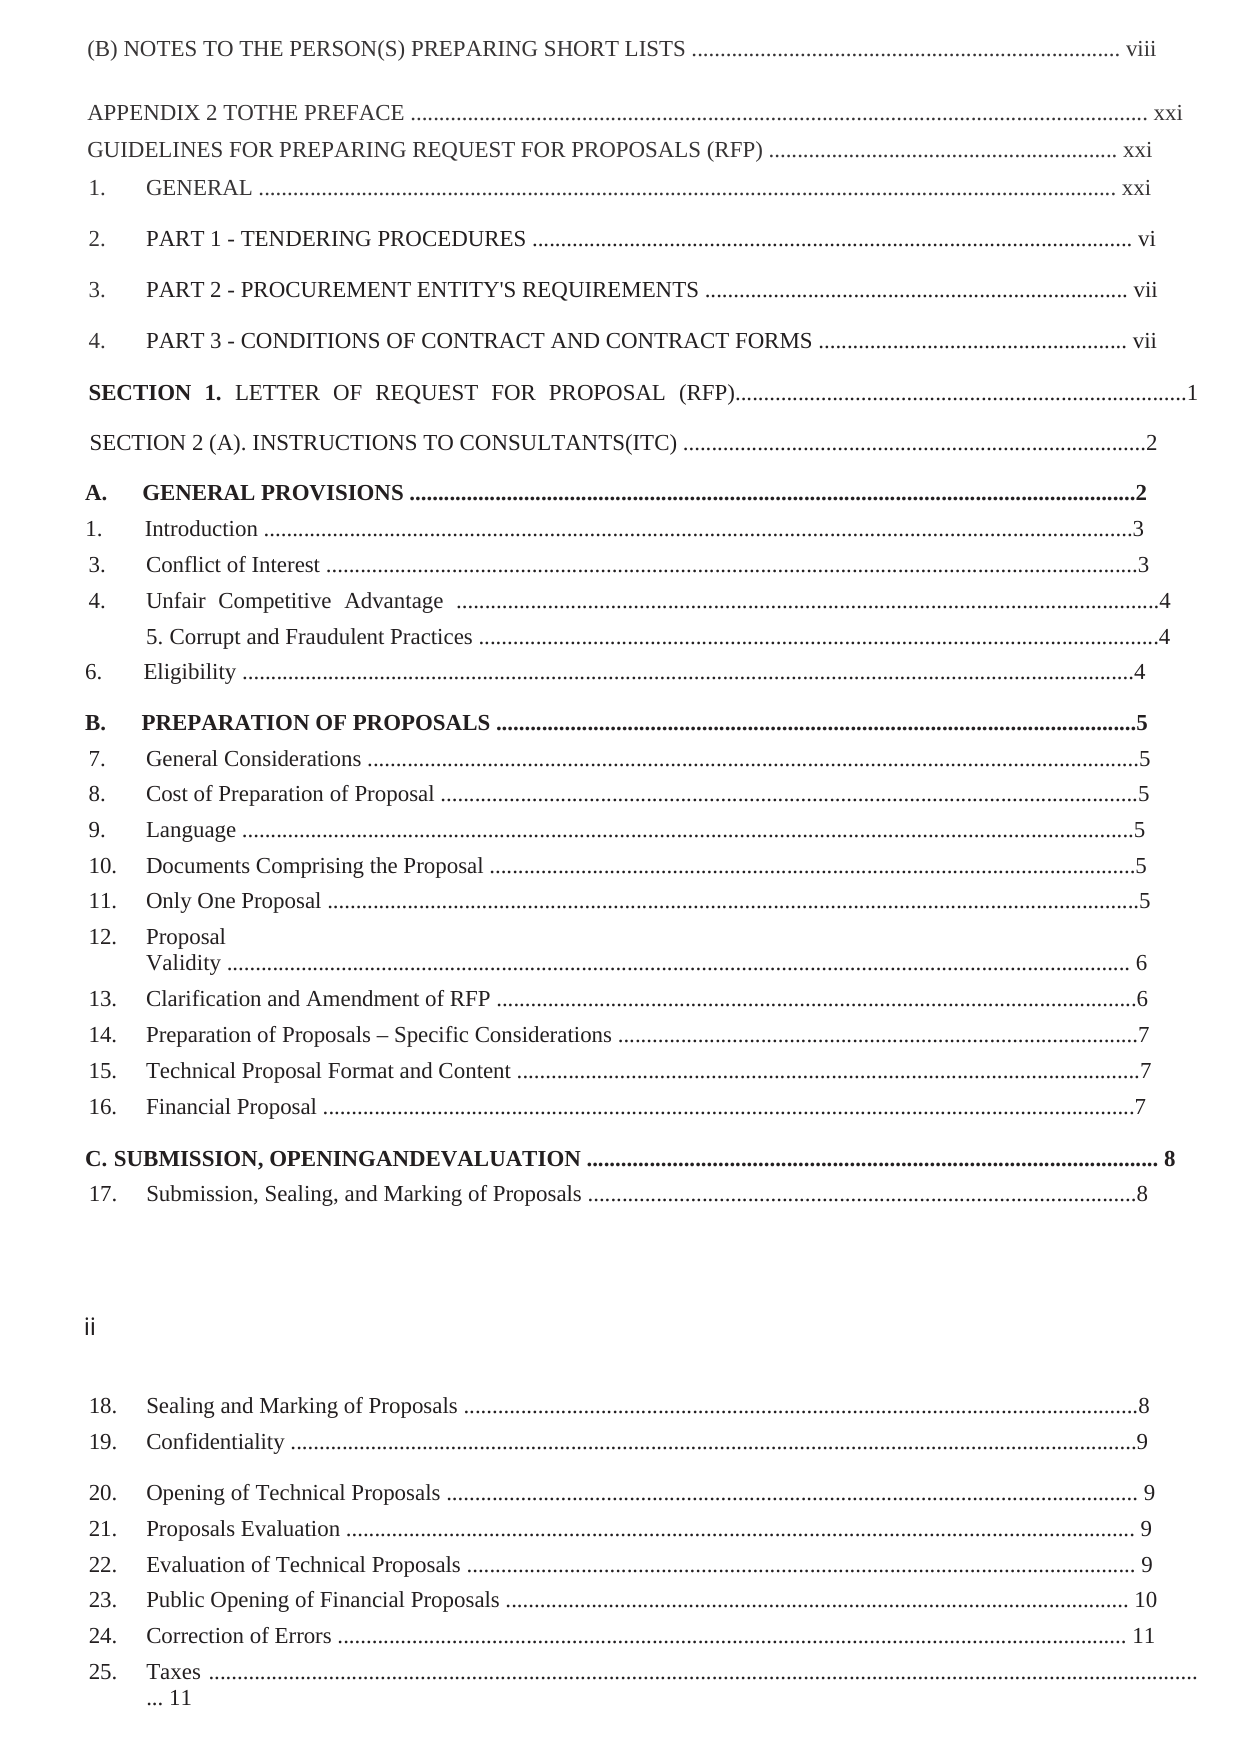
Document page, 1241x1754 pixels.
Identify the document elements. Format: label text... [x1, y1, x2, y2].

list Language ............................................................................................................................................................5 [88, 817, 1199, 843]
list Unfair Competitive Advantage ...........................................................................................................................4 5. Corrupt and Fraudulent Practices .......................................................................................................................4 [88, 588, 1172, 649]
list Submission, Sealing, and Marking of Proposals ................................................................................................8 [88, 1181, 1199, 1207]
list Cost of Preparation of Proposal ..........................................................................................................................5 [88, 781, 1199, 807]
subtitle B. PREPARATION OF PROPOSALS ................................................................................................................5 [0, 709, 1213, 736]
list Only One Proposal ..............................................................................................................................................5 [88, 888, 1199, 914]
list Technical Proposal Format and Content .............................................................................................................7 [88, 1058, 1199, 1084]
text GUIDELINES FOR PREPARING REQUEST FOR PROPOSALS (RFP) ............................................................. xxi [87, 136, 1213, 163]
list PART 2 - PROCUREMENT ENTITY'S REQUIREMENTS .......................................................................... vii [88, 277, 1199, 303]
text 6. Eligibility ............................................................................................................................................................4 [0, 658, 1213, 684]
subtitle C. SUBMISSION, OPENINGANDEVALUATION .................................................................................................... 8 [0, 1144, 1213, 1171]
list Taxes ................................................................................................................................................................................ 11 [88, 1658, 1199, 1710]
list General Considerations .......................................................................................................................................5 [88, 745, 1199, 771]
text APPENDIX 2 TOTHE PREFACE ................................................................................................................................. xxi [87, 99, 1213, 125]
list Sealing and Marking of Proposals ......................................................................................................................8 [88, 1392, 1199, 1418]
list Confidentiality ....................................................................................................................................................9 [88, 1429, 1199, 1455]
list Proposal Validity .............................................................................................................................................................. 6 [88, 924, 1199, 976]
list Conflict of Interest ..............................................................................................................................................3 [88, 552, 1172, 578]
list Evaluation of Technical Proposals ..................................................................................................................... 9 [88, 1551, 1199, 1577]
list GENERAL ...................................................................................................................................................... xxi [88, 174, 1199, 201]
list Opening of Technical Proposals ......................................................................................................................... 9 [88, 1480, 1199, 1506]
list PART 3 - CONDITIONS OF CONTRACT AND CONTRACT FORMS ...................................................... vii [88, 328, 1199, 354]
list PART 1 - TENDERING PROCEDURES ......................................................................................................... vi [88, 226, 1199, 252]
text ii [0, 1310, 1213, 1342]
list Proposals Evaluation .......................................................................................................................................... 9 [88, 1516, 1199, 1542]
text 1. Introduction ........................................................................................................................................................3 [0, 516, 1213, 542]
list Financial Proposal ..............................................................................................................................................7 [88, 1093, 1199, 1119]
list Clarification and Amendment of RFP ................................................................................................................6 [88, 986, 1199, 1012]
list Correction of Errors .......................................................................................................................................... 11 [88, 1623, 1199, 1649]
subtitle A. GENERAL PROVISIONS ...............................................................................................................................2 [0, 479, 1213, 506]
text SECTION 1. LETTER OF REQUEST FOR PROPOSAL (RFP)...............................................................................1 SECTION 2 (A). INSTRUCTIONS TO CONSULTANTS(ITC) .................................................................................2 [88, 379, 1199, 455]
list Preparation of Proposals – Specific Considerations ...........................................................................................7 [88, 1022, 1199, 1048]
text (B) NOTES TO THE PERSON(S) PREPARING SHORT LISTS ........................................................................... viii [87, 36, 1213, 62]
list Documents Comprising the Proposal .................................................................................................................5 [88, 852, 1199, 878]
list Public Opening of Financial Proposals ............................................................................................................. 10 [88, 1587, 1199, 1613]
